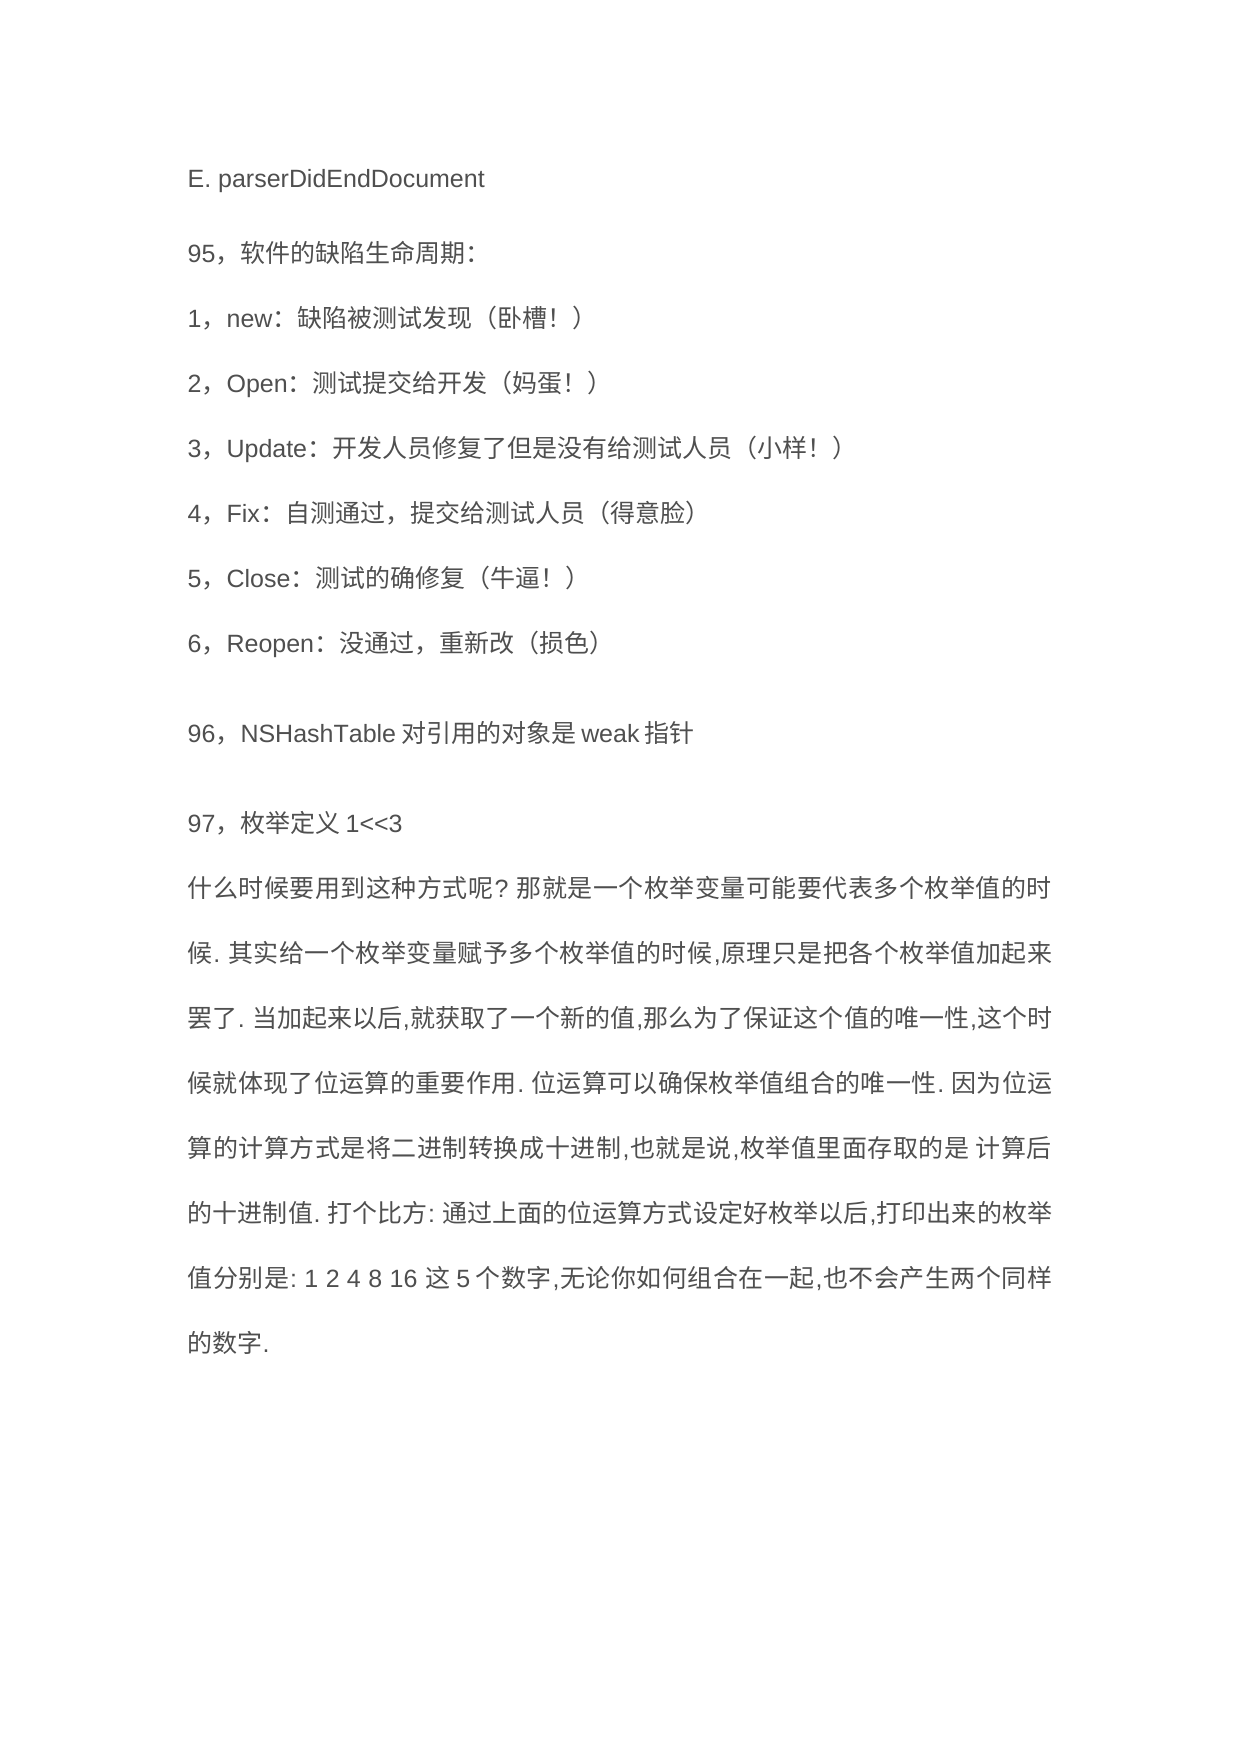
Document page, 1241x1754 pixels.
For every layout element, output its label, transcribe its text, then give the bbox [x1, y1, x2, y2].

text E. parserDidEndDocument [187, 162, 1053, 194]
text 95，软件的缺陷生命周期： 1，new：缺陷被测试发现（卧槽！） 2，Open：测试提交给开发（妈蛋！） 3，Update：开发人员修复了但是没有给测试人员（小样！） 4，Fix：自测通过，提交给测试人员（得意脸） 5，Close：测试的确修复（牛逼！） 6，Reopen：没通过，重新改（损色） [187, 219, 1053, 674]
text 97，枚举定义1<<3 什么时候要用到这种方式呢? 那就是一个枚举变量可能要代表多个枚举值的时候. 其实给一个枚举变量赋予多个枚举值的时候,原理只是把各个枚举值加起来罢了. 当加起来以后,就获取了一个新的值,那么为了保证这个值的唯一性,这个时候就体现了位运算的重要作用. 位运算可以确保枚举值组合的唯一性. 因为位运算的计算方式是将二进制转换成十进制,也就是说,枚举值里面存取的是 计算后的十进制值. 打个比方: 通过上面的位运算方式设定好枚举以后,打印出来的枚举值分别是: 1 2 4 8 16 这5个数字,无论你如何组合在一起,也不会产生两个同样的数字. [187, 789, 1053, 1374]
text 96，NSHashTable对引用的对象是weak指针 [187, 699, 1053, 764]
